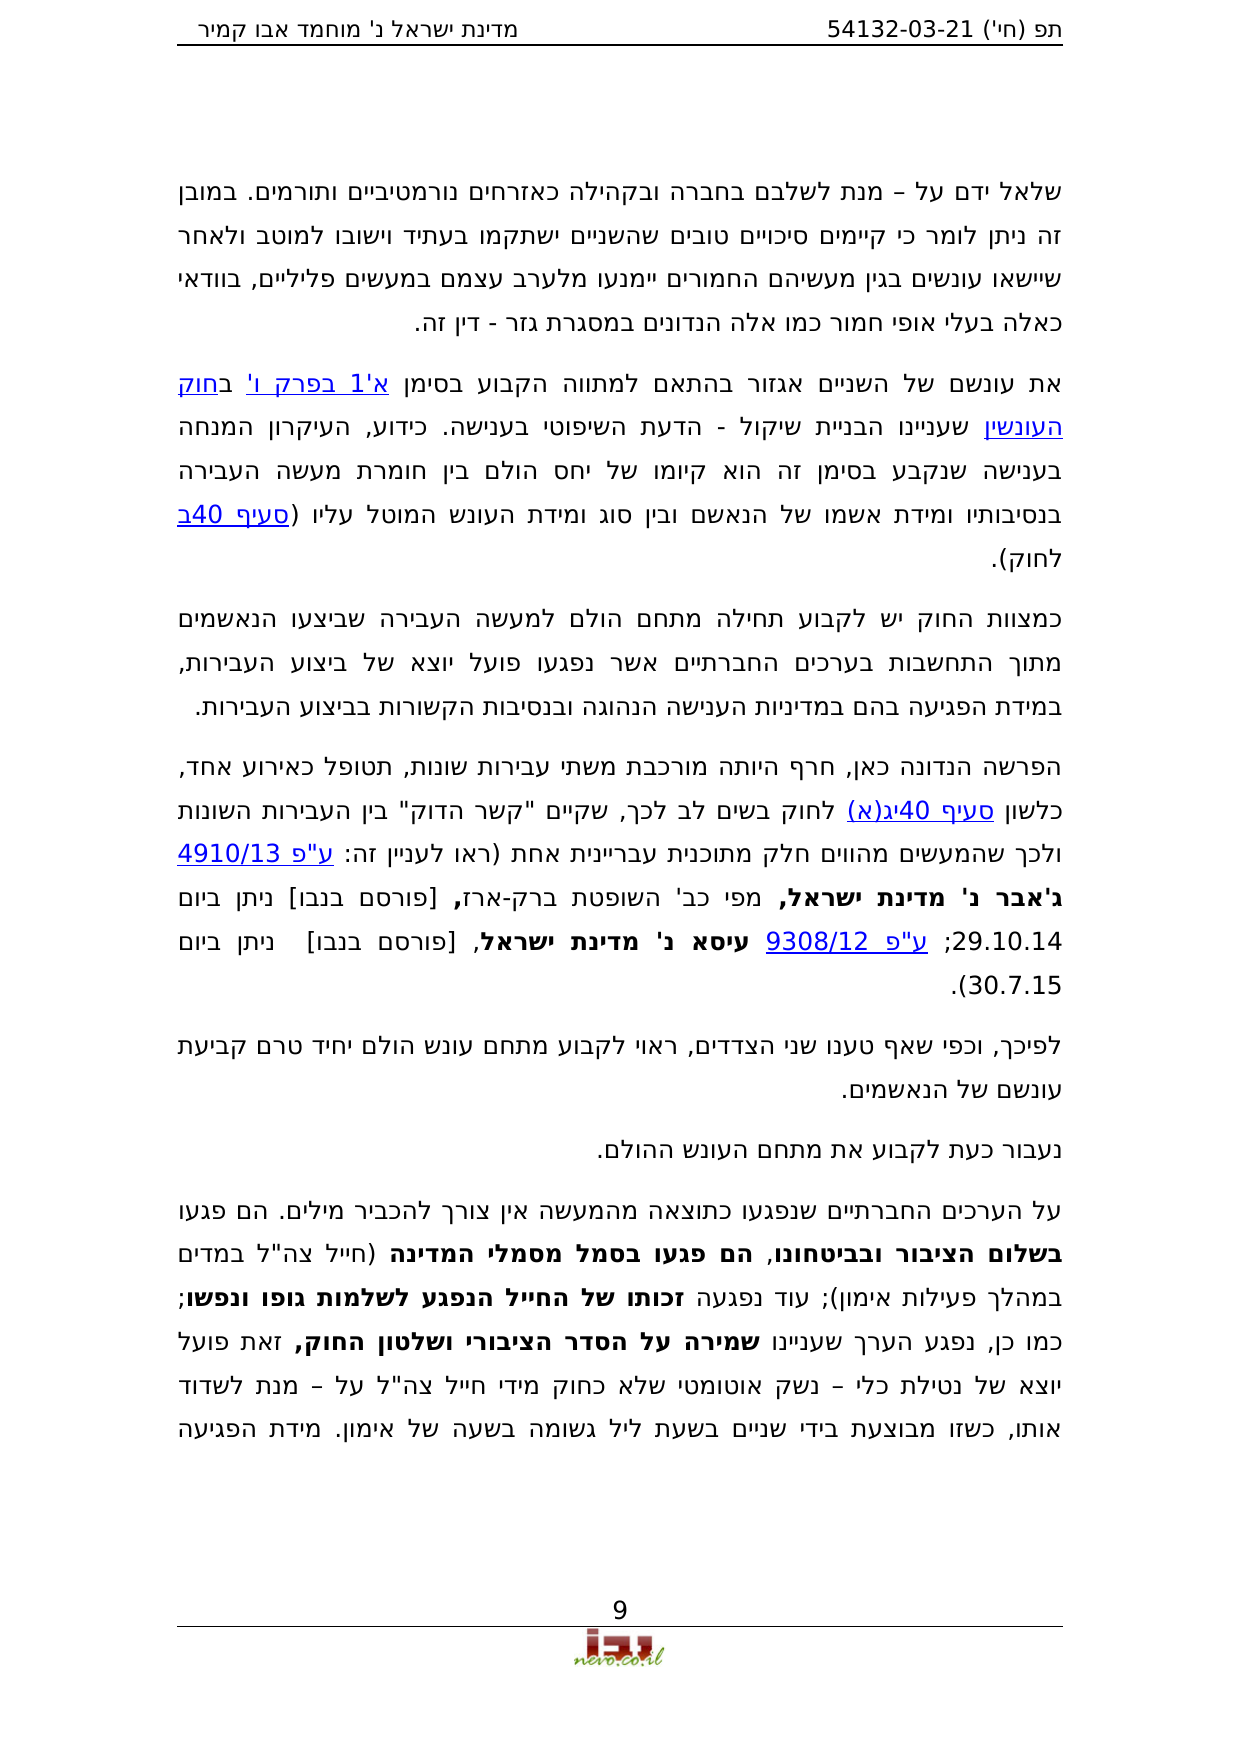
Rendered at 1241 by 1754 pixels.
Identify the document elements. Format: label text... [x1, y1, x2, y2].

picture [574, 1628, 666, 1667]
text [177, 177, 1063, 338]
text הפרשה הנדונה כאן, חרף היותה מורכבת משתי עבירות שונות, תטופל כאירוע אחד, כלשון סעיף 40יג(א) לחוק בשים לב לכך, שקיים "קשר הדוק" בין העבירות השונות ולכך שהמעשים מהווים חלק מתוכנית עבריינית אחת (ראו לעניין זה: ע"פ 4910/13 ג'אבר נ' מדינת ישראל, מפי כב' השופטת ברק-ארז, [פורסם בנבו] ניתן ביום 29.10.14; ע"פ 9308/12 עיסא נ' מדינת ישראל, [פורסם בנבו] ניתן ביום 30.7.15). [177, 752, 1063, 1000]
text נעבור כעת לקבוע את מתחם העונש ההולם. [177, 1136, 1063, 1165]
text לפיכך, וכפי שאף טענו שני הצדדים, ראוי לקבוע מתחם עונש הולם יחיד טרם קביעת עונשם של הנאשמים. [177, 1031, 1063, 1104]
text כמצוות החוק יש לקבוע תחילה מתחם הולם למעשה העבירה שביצעו הנאשמים מתוך התחשבות בערכים החברתיים אשר נפגעו פועל יוצא של ביצוע העבירות, במידת הפגיעה בהם במדיניות הענישה הנהוגה ובנסיבות הקשורות בביצוע העבירות. [177, 604, 1063, 721]
text את עונשם של השניים אגזור בהתאם למתווה הקבוע בסימן א'1 בפרק ו' בחוק העונשין שעניינו הבניית שיקול - הדעת השיפוטי בענישה. כידוע, העיקרון המנחה בענישה שנקבע בסימן זה הוא קיומו של יחס הולם בין חומרת מעשה העבירה בנסיבותיו ומידת אשמו של הנאשם ובין סוג ומידת העונש המוטל עליו (סעיף 40ב לחוק). [177, 369, 1063, 573]
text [177, 1196, 1063, 1444]
